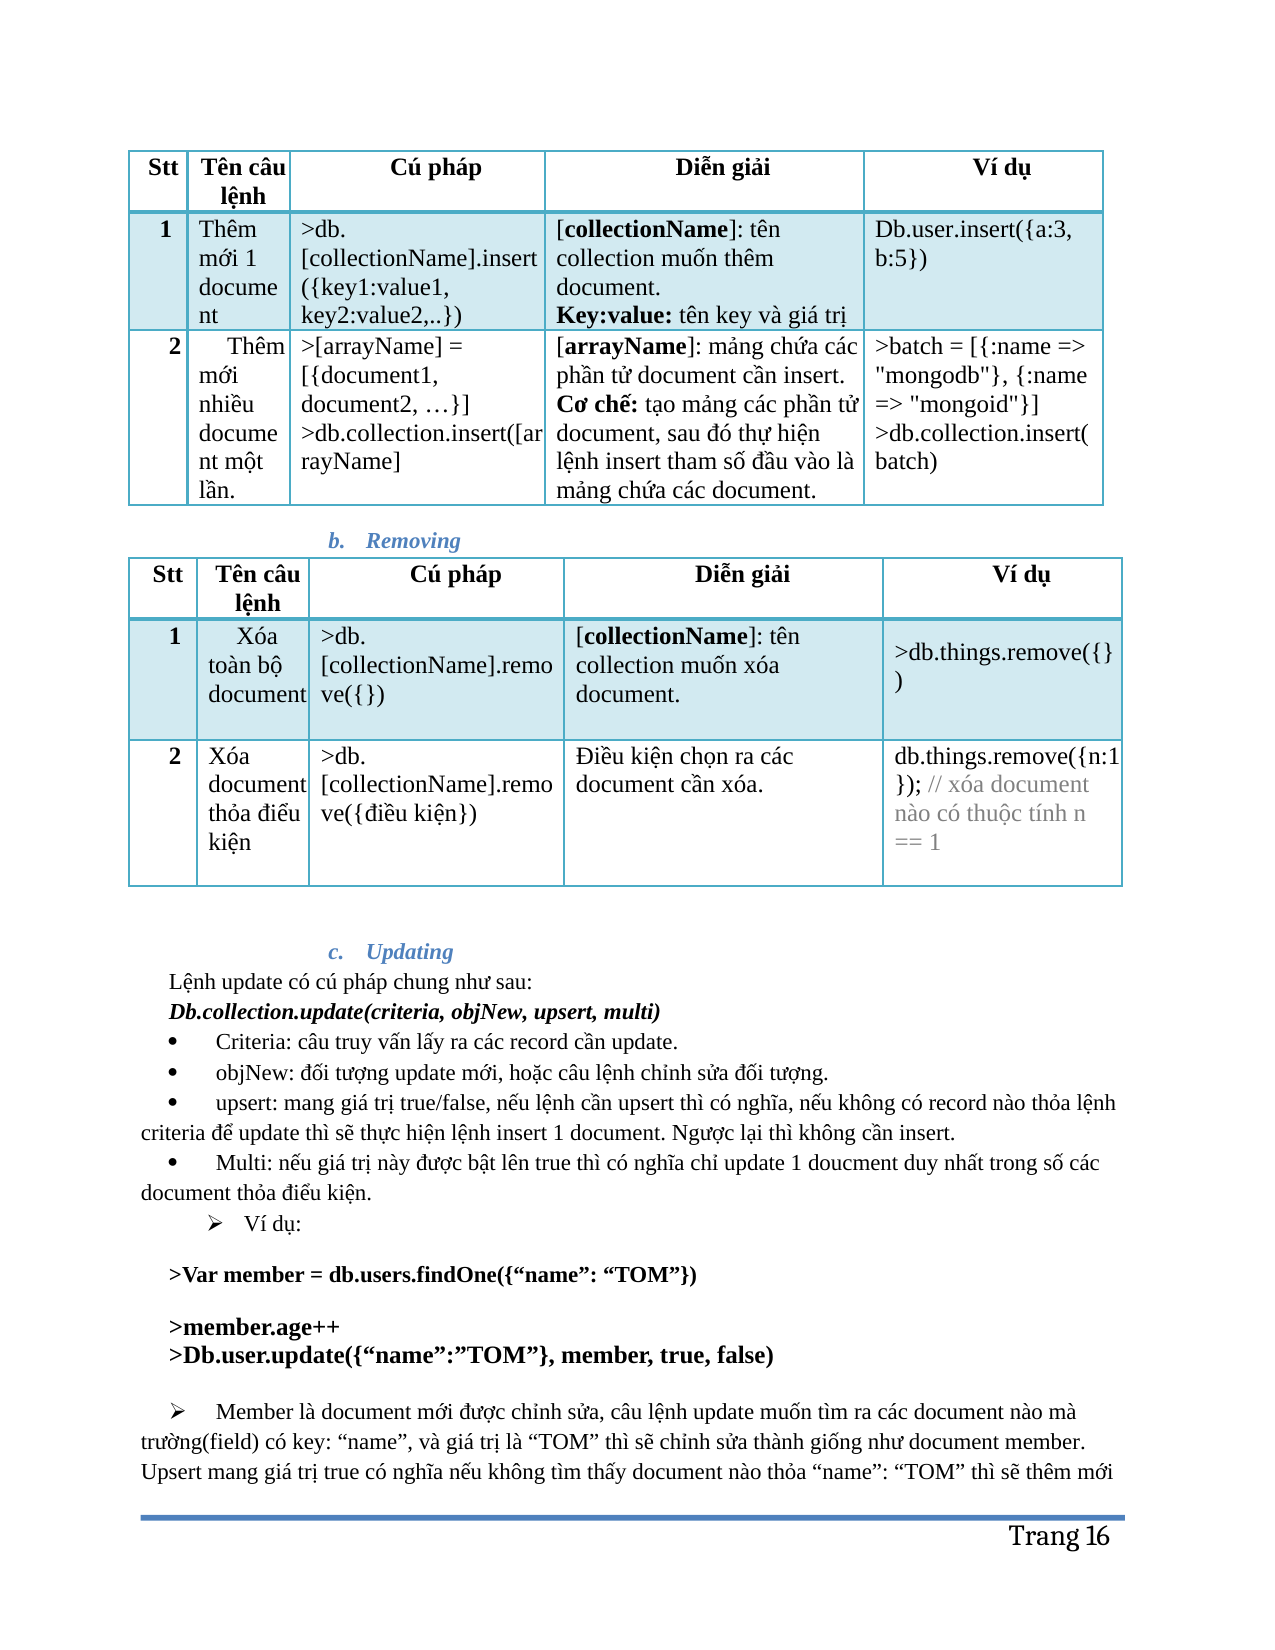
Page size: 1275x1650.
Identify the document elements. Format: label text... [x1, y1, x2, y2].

table_cell [collectionName]: tên collection muốn thêm document. Key:value: tên key và giá trị [546, 214, 863, 329]
table_header Tên câu lệnh [189, 152, 289, 209]
text >Var member = db.users.findOne({“name”: “TOM”}) [141, 1261, 1134, 1287]
list Ví dụ: [206, 1209, 1134, 1236]
list upsert: mang giá trị true/false, nếu lệnh cần upsert thì có nghĩa, nếu không có record nào thỏa lệnh criteria để update thì sẽ thực hiện lệnh insert 1 document. Ngược lại thì không cần insert. [141, 1089, 1134, 1145]
subtitle Updating [328, 938, 1125, 964]
table_cell Xóa document thỏa điểu kiện [198, 741, 308, 884]
text >Db.user.update({“name”:”TOM”}, member, true, false) [141, 1340, 1134, 1369]
list Criteria: câu truy vấn lấy ra các record cần update. [141, 1028, 1134, 1055]
table_header Tên câu lệnh [198, 559, 308, 617]
table_cell >batch = [{:name => "mongodb"}, {:name => "mongoid"}] >db.collection.insert(batch) [865, 331, 1102, 504]
table_header Diễn giải [565, 559, 882, 617]
table_header Cú pháp [291, 152, 544, 209]
table_cell 2 [130, 741, 196, 884]
table_cell Xóa toàn bộ document [198, 621, 308, 739]
table_cell Db.user.insert({a:3, b:5}) [865, 214, 1102, 329]
table_cell >db.things.remove({}) [884, 621, 1121, 739]
list Multi: nếu giá trị này được bật lên true thì có nghĩa chỉ update 1 doucment duy nhất trong số các document thỏa điểu kiện. [141, 1149, 1134, 1206]
table_cell db.things.remove({n:1}); // xóa document nào có thuộc tính n == 1 [884, 741, 1121, 884]
table_cell Điều kiện chọn ra các document cần xóa. [565, 741, 882, 884]
subtitle Removing [328, 527, 1125, 553]
list objNew: đối tượng update mới, hoặc câu lệnh chỉnh sửa đối tượng. [141, 1058, 1134, 1085]
list Db.collection.update(criteria, objNew, upsert, multi) [141, 998, 1134, 1024]
table_header Ví dụ [865, 152, 1102, 209]
table_header Cú pháp [310, 559, 563, 617]
table_cell 1 [130, 621, 196, 739]
list Lệnh update có cú pháp chung như sau: [141, 968, 1134, 994]
table_cell >db.[collectionName].remove({điều kiện}) [310, 741, 563, 884]
table_cell 2 [130, 331, 186, 504]
table_cell [arrayName]: mảng chứa các phần tử document cần insert. Cơ chế: tạo mảng các phần tử document, sau đó thự hiện lệnh insert tham số đầu vào là mảng chứa các document. [546, 331, 863, 504]
table_header Diễn giải [546, 152, 863, 209]
table_cell Thêm mới nhiều document một lần. [189, 331, 289, 504]
table_cell [collectionName]: tên collection muốn xóa document. [565, 621, 882, 739]
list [141, 1398, 1134, 1485]
table_cell >[arrayName] = [{document1, document2, …}] >db.collection.insert([arrayName] [291, 331, 544, 504]
table_cell >db.[collectionName].remove({}) [310, 621, 563, 739]
table_header Stt [130, 152, 186, 209]
table_cell >db.[collectionName].insert({key1:value1, key2:value2,..}) [291, 214, 544, 329]
table_cell 1 [130, 214, 186, 329]
text >member.age++ [141, 1312, 1134, 1340]
table_cell Thêm mới 1 document [189, 214, 289, 329]
table_header Stt [130, 559, 196, 617]
table_header Ví dụ [884, 559, 1121, 617]
